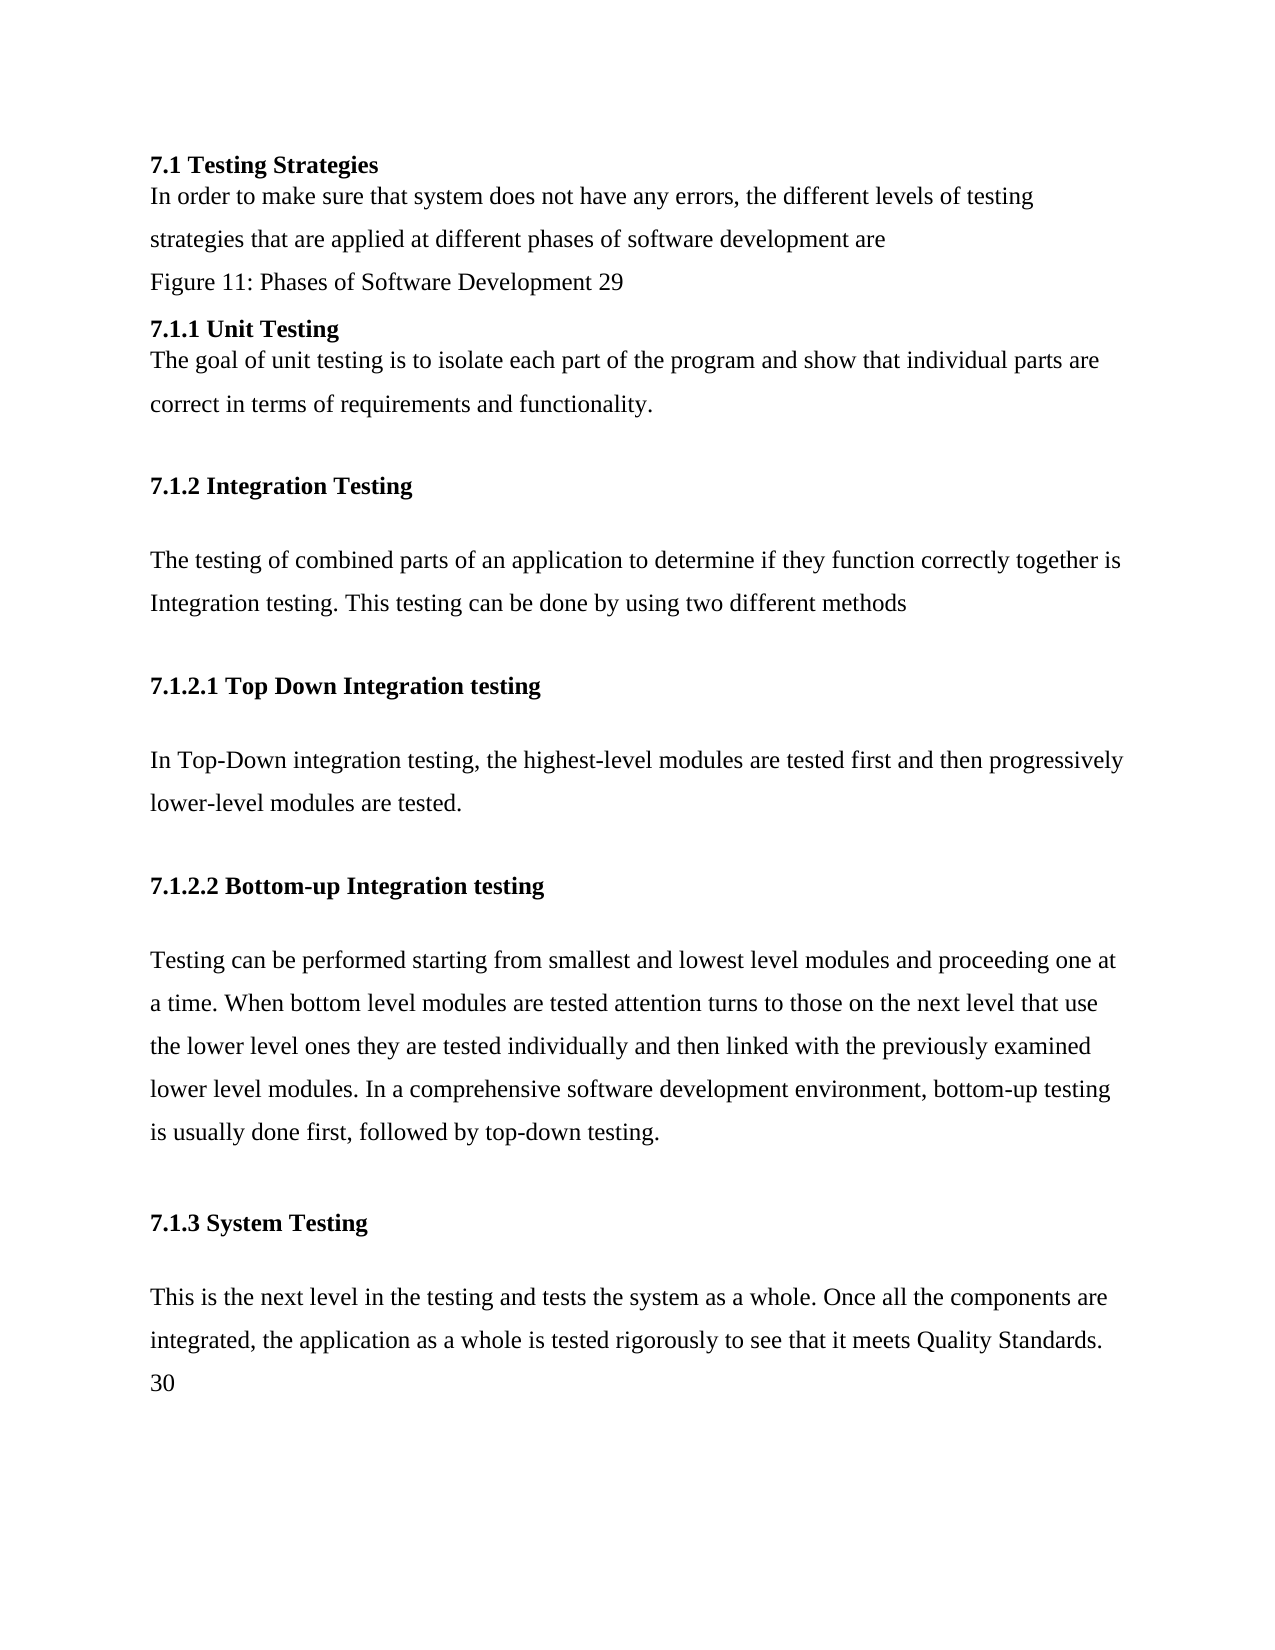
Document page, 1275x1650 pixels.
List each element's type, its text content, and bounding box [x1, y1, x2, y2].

text The testing of combined parts of an application to determine if they function correctly together is Integration testing. This testing can be done by using two different methods [150, 545, 1125, 617]
subtitle 7.1 Testing Strategies [150, 150, 1125, 179]
text In order to make sure that system does not have any errors, the different levels of testing strategies that are applied at different phases of software development are [150, 181, 1125, 253]
subtitle 7.1.2.2 Bottom-up Integration testing [150, 871, 1125, 899]
subtitle 7.1.3 System Testing [150, 1208, 1125, 1237]
text This is the next level in the testing and tests the system as a whole. Once all the components are integrated, the application as a whole is tested rigorously to see that it meets Quality Standards. 30 [150, 1282, 1125, 1397]
subtitle 7.1.2 Integration Testing [150, 471, 1125, 500]
text In Top-Down integration testing, the highest-level modules are tested first and then progressively lower-level modules are tested. [150, 745, 1125, 817]
text Testing can be performed starting from smallest and lowest level modules and proceeding one at a time. When bottom level modules are tested attention turns to those on the next level that use the lower level ones they are tested individually and then linked with the previously examined lower level modules. In a comprehensive software development environment, bottom-up testing is usually done first, followed by top-down testing. [150, 945, 1125, 1146]
text Figure 11: Phases of Software Development 29 [150, 267, 1125, 296]
subtitle 7.1.1 Unit Testing [150, 314, 1125, 343]
subtitle 7.1.2.1 Top Down Integration testing [150, 671, 1125, 700]
text The goal of unit testing is to isolate each part of the program and show that individual parts are correct in terms of requirements and functionality. [150, 346, 1125, 417]
